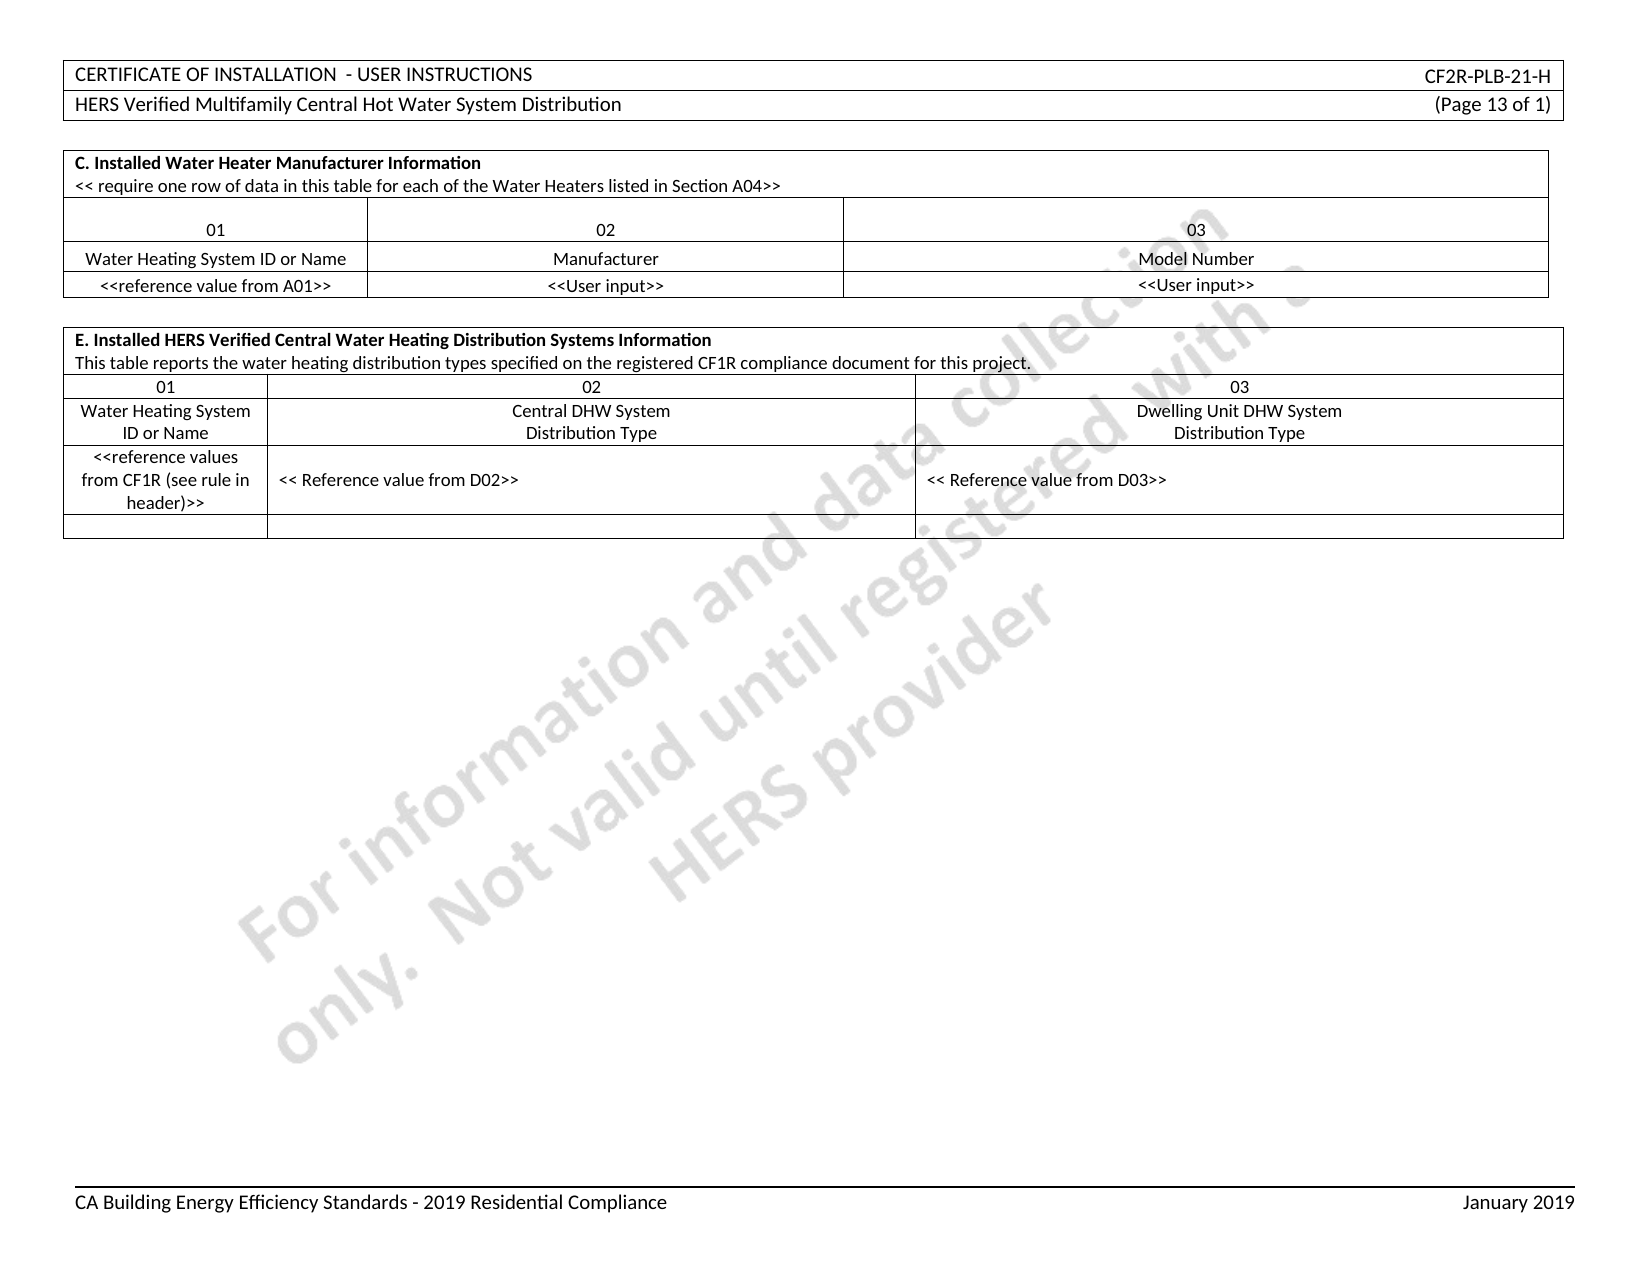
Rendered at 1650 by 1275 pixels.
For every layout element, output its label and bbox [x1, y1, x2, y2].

table_cell [268, 446, 915, 514]
table_cell [844, 272, 1548, 297]
table_header [64, 151, 1548, 197]
table_cell [64, 515, 267, 538]
table_cell [368, 198, 843, 241]
table_cell [916, 446, 1563, 514]
table_cell [64, 399, 267, 444]
table_cell [368, 242, 843, 271]
table_cell [268, 375, 915, 398]
table_cell [64, 242, 367, 271]
table_cell [916, 515, 1563, 538]
table_cell [844, 198, 1548, 241]
table_cell [268, 515, 915, 538]
table_cell [268, 399, 915, 444]
table_cell [368, 272, 843, 297]
table_cell [64, 272, 367, 297]
table_cell [64, 446, 267, 514]
table_cell [916, 399, 1563, 444]
table_cell [64, 375, 267, 398]
table_cell [844, 242, 1548, 271]
table_header [64, 328, 1563, 374]
table_cell [64, 198, 367, 241]
table_cell [916, 375, 1563, 398]
